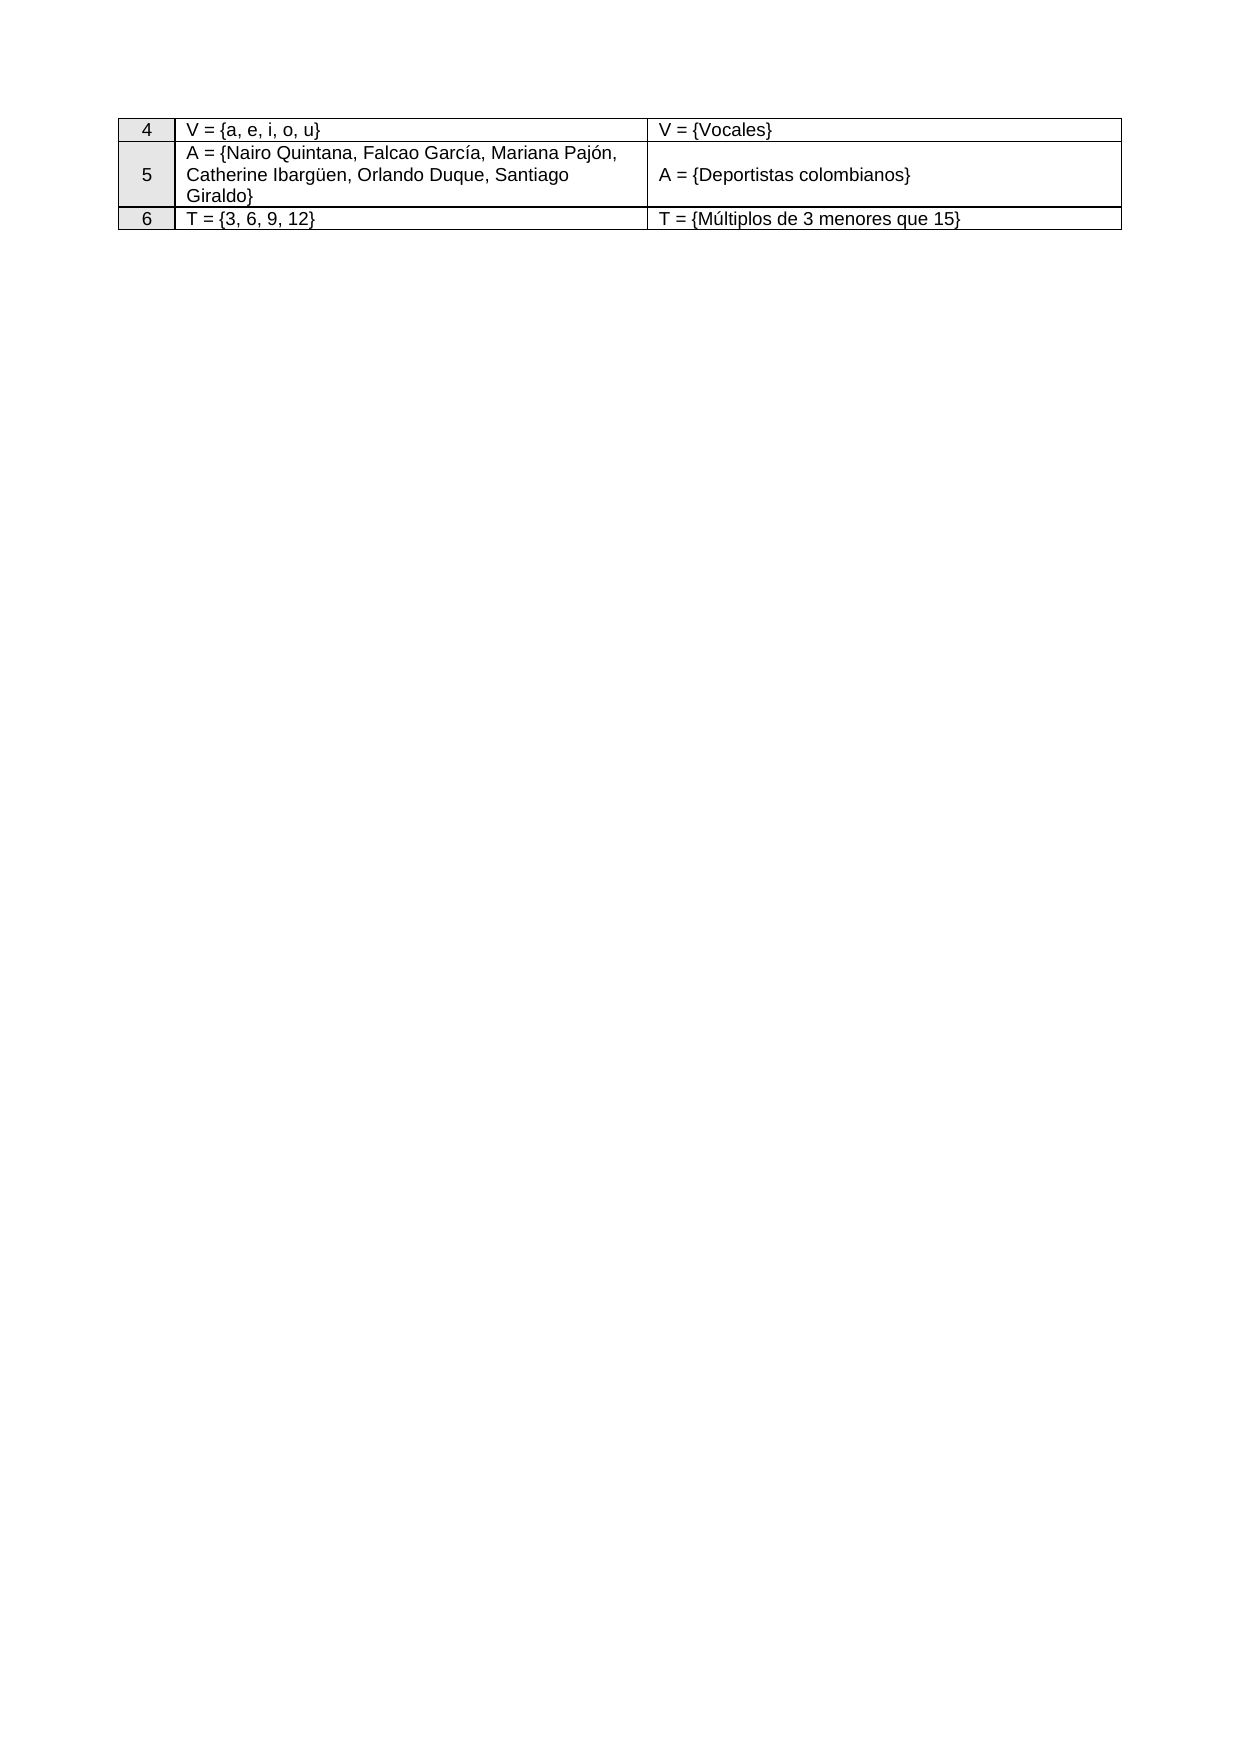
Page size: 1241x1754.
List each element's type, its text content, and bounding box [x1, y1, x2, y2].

table_cell A = {Nairo Quintana, Falcao García, Mariana Pajón, Catherine Ibargüen, Orlando Duque, Santiago Giraldo} [176, 142, 647, 206]
table_cell V = {Vocales} [648, 119, 1121, 141]
table_cell V = {a, e, i, o, u} [176, 119, 647, 141]
table_cell T = {3, 6, 9, 12} [176, 208, 647, 229]
table_cell T = {Múltiplos de 3 menores que 15} [648, 208, 1121, 229]
table_cell A = {Deportistas colombianos} [648, 142, 1121, 206]
table_cell 4 [119, 119, 174, 141]
table_cell 5 [119, 142, 174, 206]
table_cell 6 [119, 208, 174, 229]
